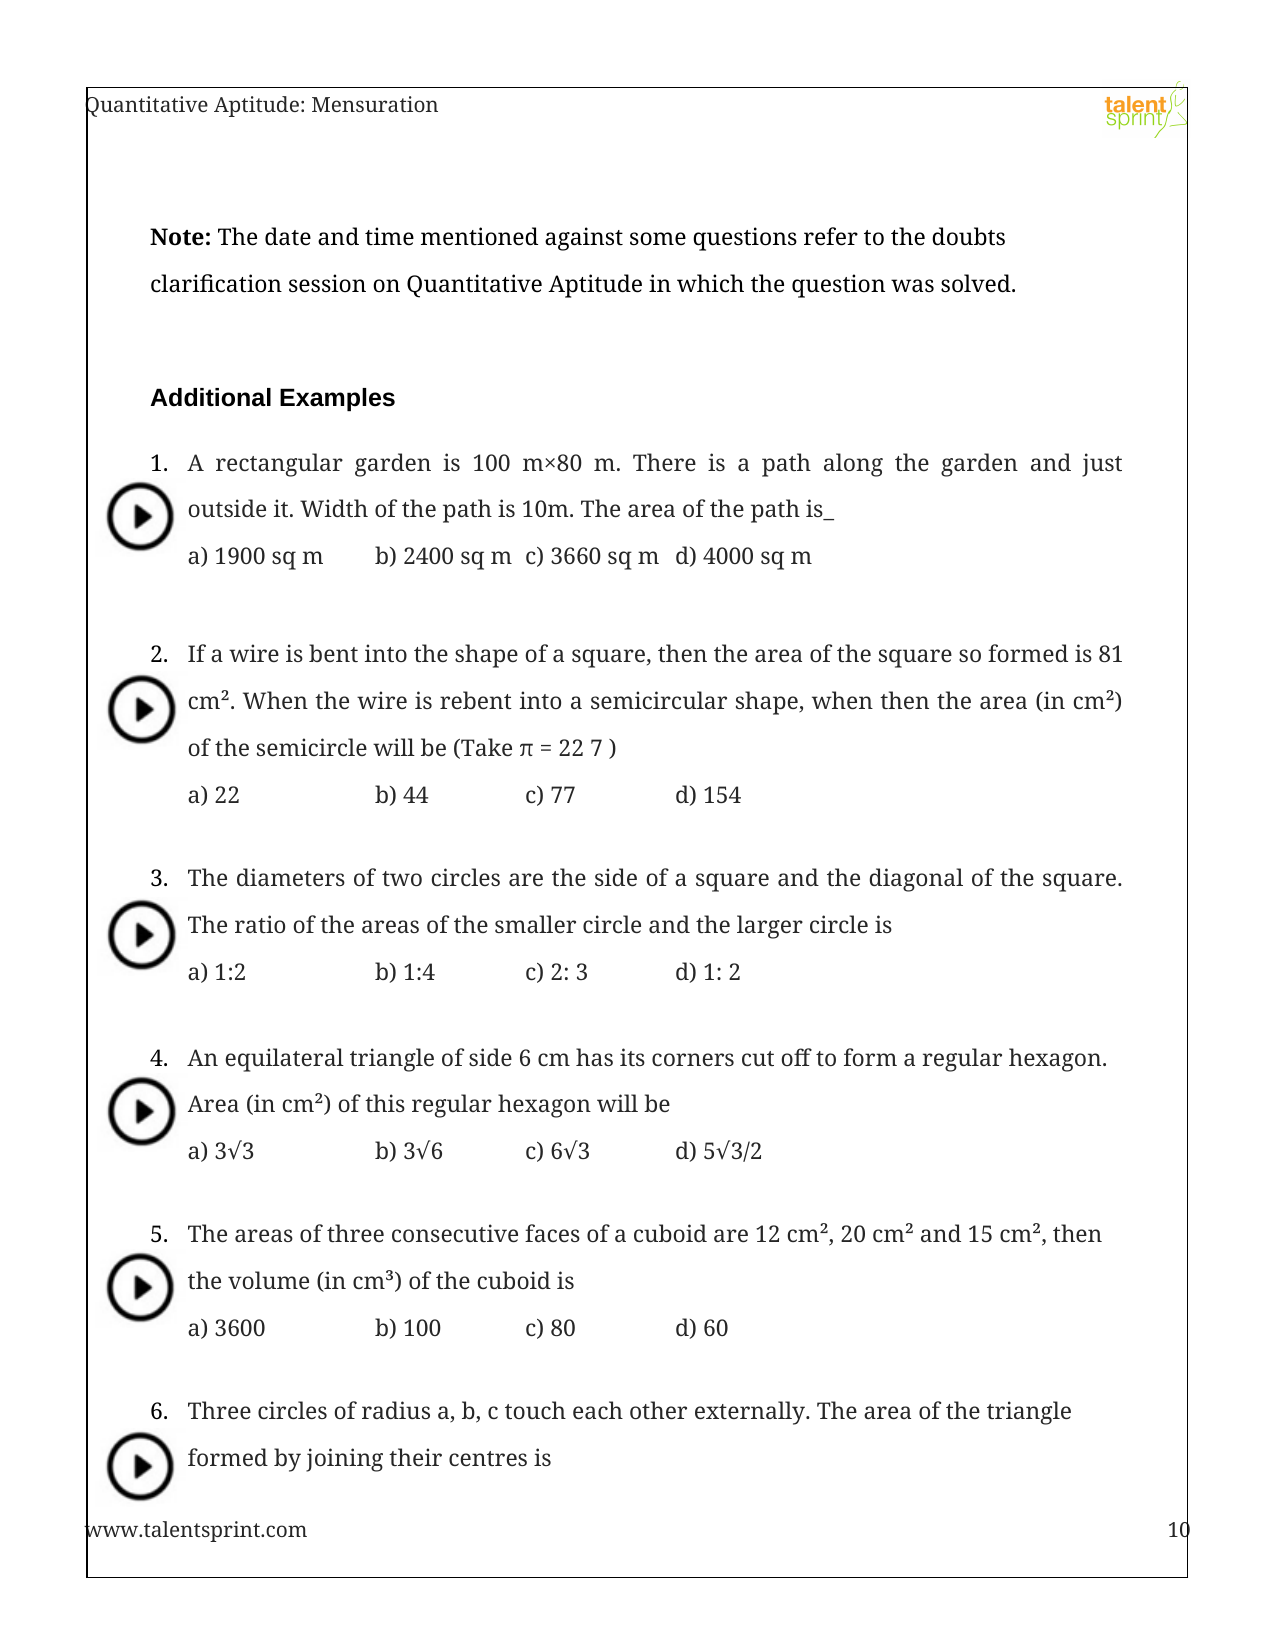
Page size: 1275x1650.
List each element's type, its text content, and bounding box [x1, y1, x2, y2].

list The areas of three consecutive faces of a cuboid are 12 cm², 20 cm² and 15 cm², then the volume (in cm³) of the cuboid is a) 3600 b) 100 c) 80 d) 60 [150, 1218, 1125, 1343]
picture [96, 1073, 188, 1152]
text Note: The date and time mentioned against some questions refer to the doubts clarification session on Quantitative Aptitude in which the question was solved. [150, 221, 1125, 346]
picture [95, 478, 186, 557]
list If a wire is bent into the shape of a square, then the area of the square so formed is 81 cm². When the wire is rebent into a semicircular shape, when then the area (in cm²) of the semicircle will be (Take π = 22 7 ) a) 22 b) 44 c) 77 d) 154 [150, 638, 1125, 810]
picture [96, 671, 188, 750]
list A rectangular garden is 100 m×80 m. There is a path along the garden and just outside it. Width of the path is 10m. The area of the path is_ a) 1900 sq m b) 2400 sq m c) 3660 sq m d) 4000 sq m [150, 447, 1125, 572]
picture [95, 1428, 186, 1507]
picture [1101, 88, 1187, 138]
picture [96, 897, 188, 976]
list The diameters of two circles are the side of a square and the diagonal of the square. The ratio of the areas of the smaller circle and the larger circle is a) 1:2 b) 1:4 c) 2: 3 d) 1: 2 [150, 862, 1125, 987]
list An equilateral triangle of side 6 cm has its corners cut off to form a regular hexagon. Area (in cm²) of this regular hexagon will be a) 3√3 b) 3√6 c) 6√3 d) 5√3/2 [150, 1041, 1125, 1166]
text Additional Examples [150, 383, 1125, 411]
picture [1101, 79, 1191, 138]
picture [95, 1249, 186, 1328]
